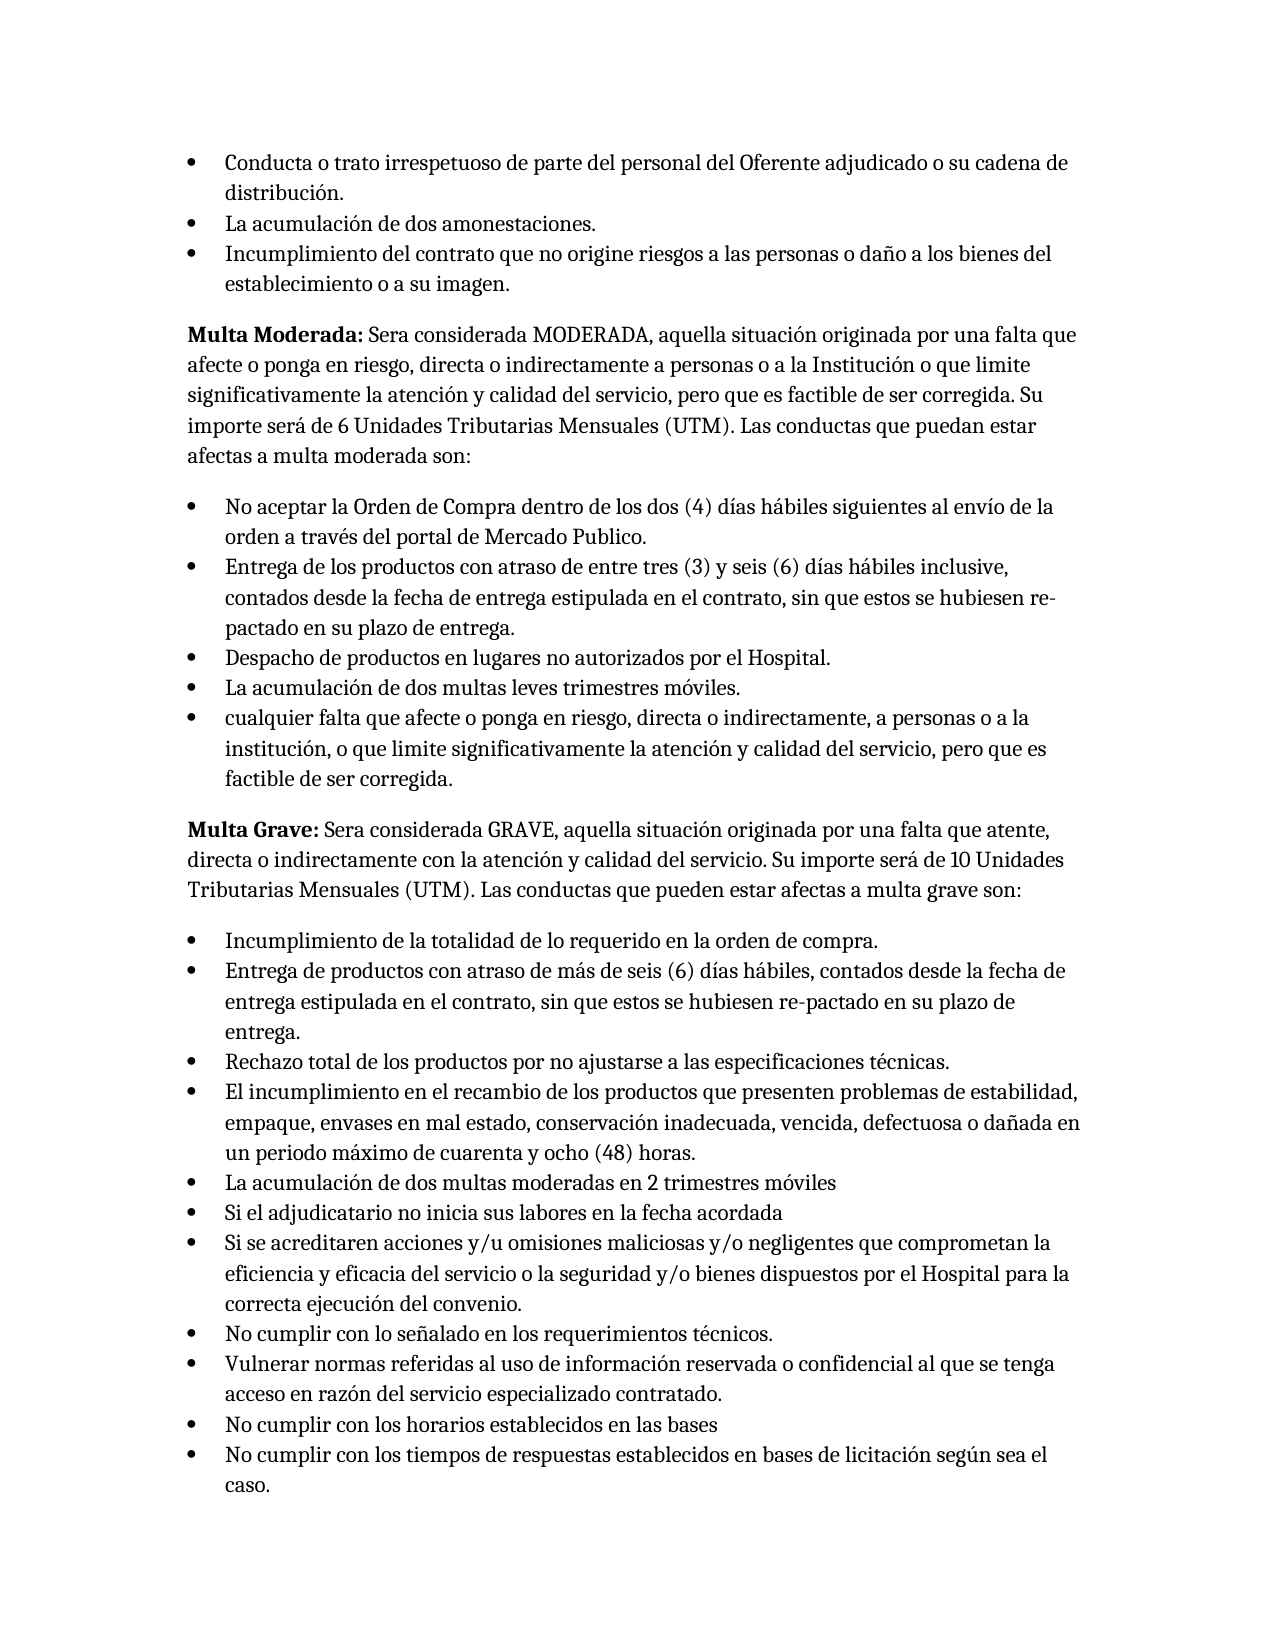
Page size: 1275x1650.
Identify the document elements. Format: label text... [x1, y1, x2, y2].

list No aceptar la Orden de Compra dentro de los dos (4) días hábiles siguientes al envío de la orden a través del portal de Mercado Publico. [187, 494, 1087, 550]
text Multa Moderada: Sera considerada MODERADA, aquella situación originada por una falta que afecte o ponga en riesgo, directa o indirectamente a personas o a la Institución o que limite significativamente la atención y calidad del servicio, pero que es factible de ser corregida. Su importe será de 6 Unidades Tributarias Mensuales (UTM). Las conductas que puedan estar afectas a multa moderada son: [187, 322, 1087, 469]
list El incumplimiento en el recambio de los productos que presenten problemas de estabilidad, empaque, envases en mal estado, conservación inadecuada, vencida, defectuosa o dañada en un periodo máximo de cuarenta y ocho (48) horas. [187, 1079, 1087, 1166]
list Si el adjudicatario no inicia sus labores en la fecha acordada [187, 1200, 1087, 1226]
list La acumulación de dos multas leves trimestres móviles. [187, 675, 1087, 701]
list Rechazo total de los productos por no ajustarse a las especificaciones técnicas. [187, 1049, 1087, 1075]
list No cumplir con los tiempos de respuestas establecidos en bases de licitación según sea el caso. [187, 1442, 1087, 1498]
text Multa Grave: Sera considerada GRAVE, aquella situación originada por una falta que atente, directa o indirectamente con la atención y calidad del servicio. Su importe será de 10 Unidades Tributarias Mensuales (UTM). Las conductas que pueden estar afectas a multa grave son: [187, 817, 1087, 903]
list Incumplimiento de la totalidad de lo requerido en la orden de compra. [187, 928, 1087, 954]
list Conducta o trato irrespetuoso de parte del personal del Oferente adjudicado o su cadena de distribución. [187, 150, 1087, 207]
list Entrega de los productos con atraso de entre tres (3) y seis (6) días hábiles inclusive, contados desde la fecha de entrega estipulada en el contrato, sin que estos se hubiesen re-pactado en su plazo de entrega. [187, 554, 1087, 641]
list Vulnerar normas referidas al uso de información reservada o confidencial al que se tenga acceso en razón del servicio especializado contratado. [187, 1351, 1087, 1408]
list No cumplir con los horarios establecidos en las bases [187, 1411, 1087, 1438]
list cualquier falta que afecte o ponga en riesgo, directa o indirectamente, a personas o a la institución, o que limite significativamente la atención y calidad del servicio, pero que es factible de ser corregida. [187, 705, 1087, 792]
list No cumplir con lo señalado en los requerimientos técnicos. [187, 1321, 1087, 1347]
list Despacho de productos en lugares no autorizados por el Hospital. [187, 645, 1087, 671]
list Entrega de productos con atraso de más de seis (6) días hábiles, contados desde la fecha de entrega estipulada en el contrato, sin que estos se hubiesen re-pactado en su plazo de entrega. [187, 958, 1087, 1045]
list La acumulación de dos multas moderadas en 2 trimestres móviles [187, 1170, 1087, 1196]
list Si se acreditaren acciones y/u omisiones maliciosas y/o negligentes que comprometan la eficiencia y eficacia del servicio o la seguridad y/o bienes dispuestos por el Hospital para la correcta ejecución del convenio. [187, 1230, 1087, 1317]
list Incumplimiento del contrato que no origine riesgos a las personas o daño a los bienes del establecimiento o a su imagen. [187, 241, 1087, 297]
list La acumulación de dos amonestaciones. [187, 210, 1087, 237]
